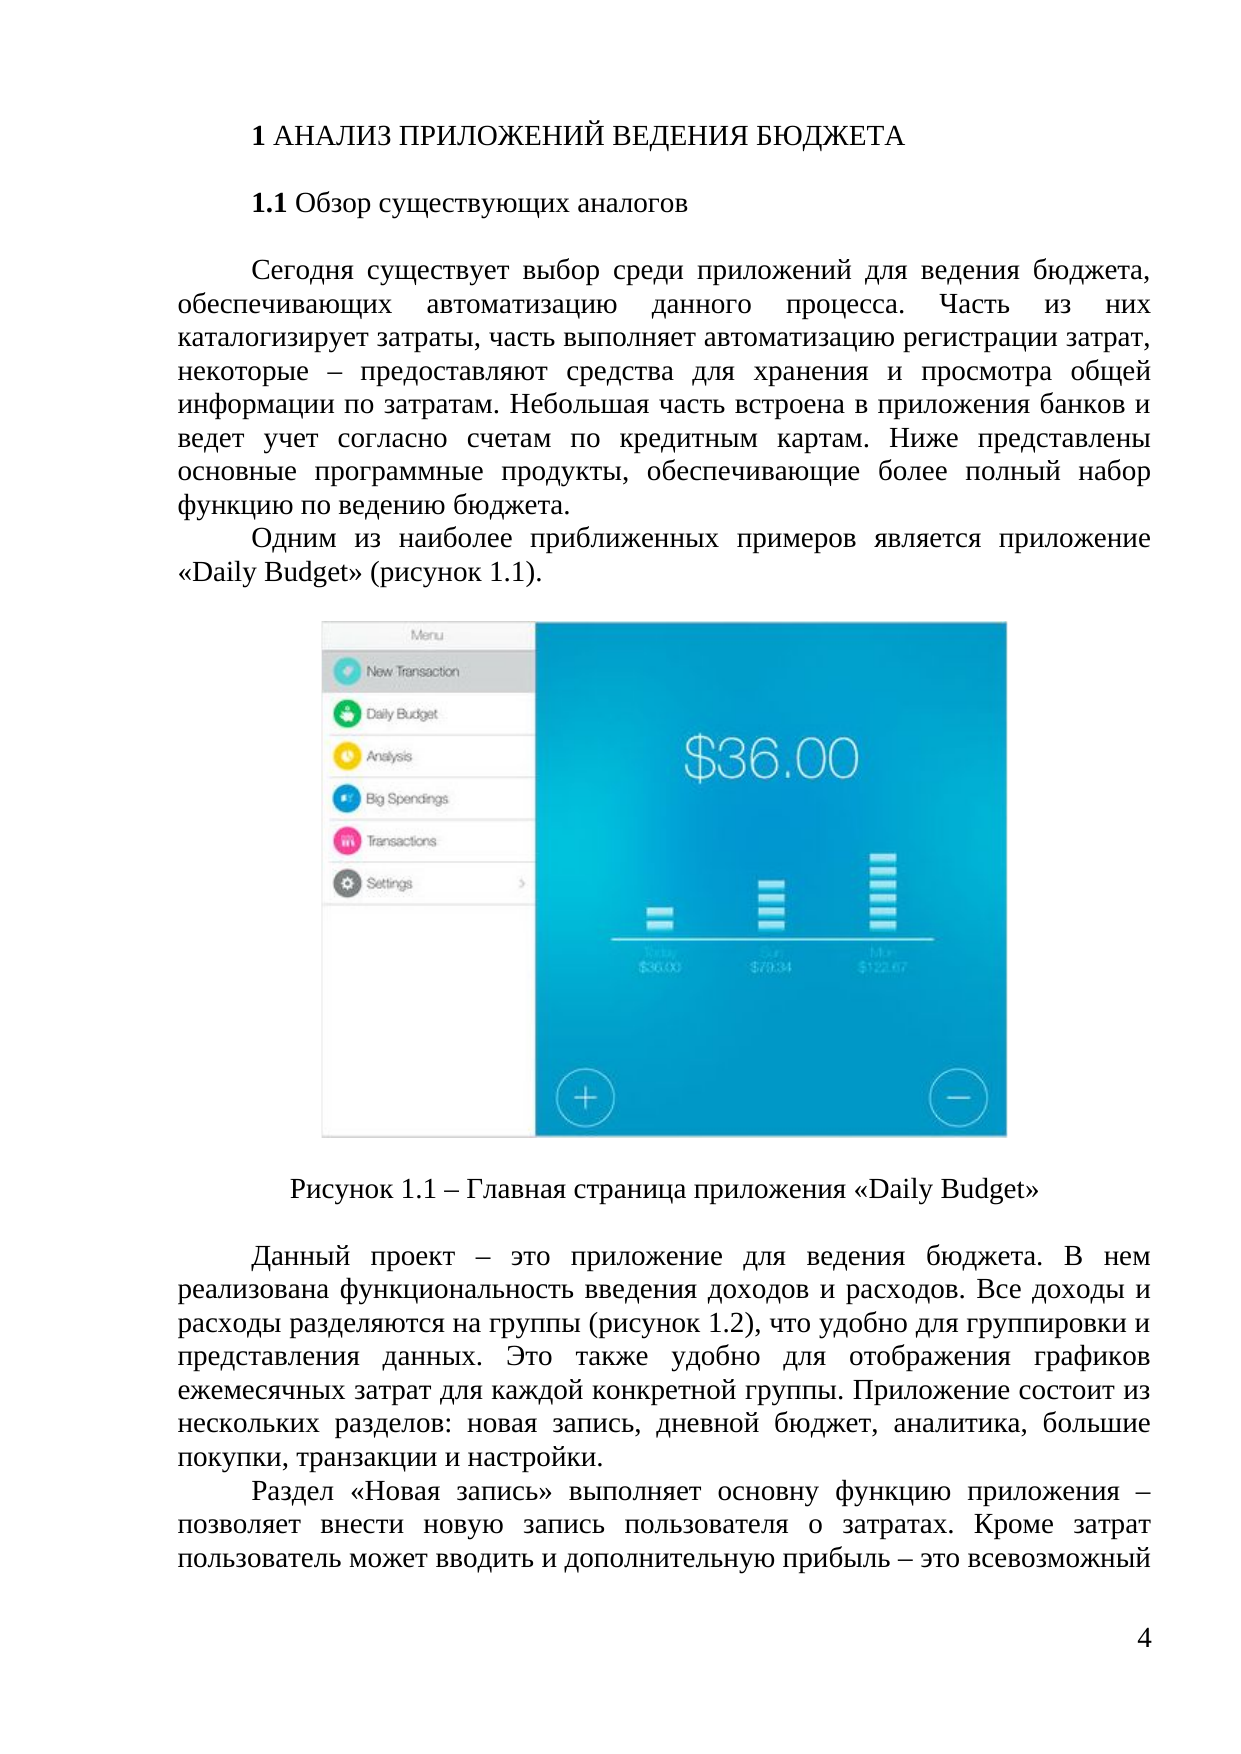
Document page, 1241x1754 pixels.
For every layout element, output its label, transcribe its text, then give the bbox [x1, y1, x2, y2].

text Сегодня существует выбор среди приложений для ведения бюджета, обеспечивающих автоматизацию данного процесса. Часть из них каталогизирует затраты, часть выполняет автоматизацию регистрации затрат, некоторые – предоставляют средства для хранения и просмотра общей информации по затратам. Небольшая часть встроена в приложения банков и ведет учет согласно счетам по кредитным картам. Ниже представлены основные программные продукты, обеспечивающие более полный набор функцию по ведению бюджета. [177, 252, 1152, 521]
subtitle 1.1 Обзор существующих аналогов [177, 185, 1152, 219]
text Данный проект – это приложение для ведения бюджета. В нем реализована функциональность введения доходов и расходов. Все доходы и расходы разделяются на группы (рисунок 1.2), что удобно для группировки и представления данных. Это также удобно для отображения графиков ежемесячных затрат для каждой конкретной группы. Приложение состоит из нескольких разделов: новая запись, дневной бюджет, аналитика, большие покупки, транзакции и настройки. [177, 1238, 1152, 1473]
text 1 АНАЛИЗ ПРИЛОЖЕНИЙ ВЕДЕНИЯ БЮДЖЕТА [177, 118, 1152, 152]
text Рисунок 1.1 – Главная страница приложения «Daily Budget» [177, 1171, 1152, 1204]
picture [321, 621, 1008, 1138]
text Одним из наиболее приближенных примеров является приложение «Daily Budget» (рисунок 1.1). [177, 521, 1152, 588]
